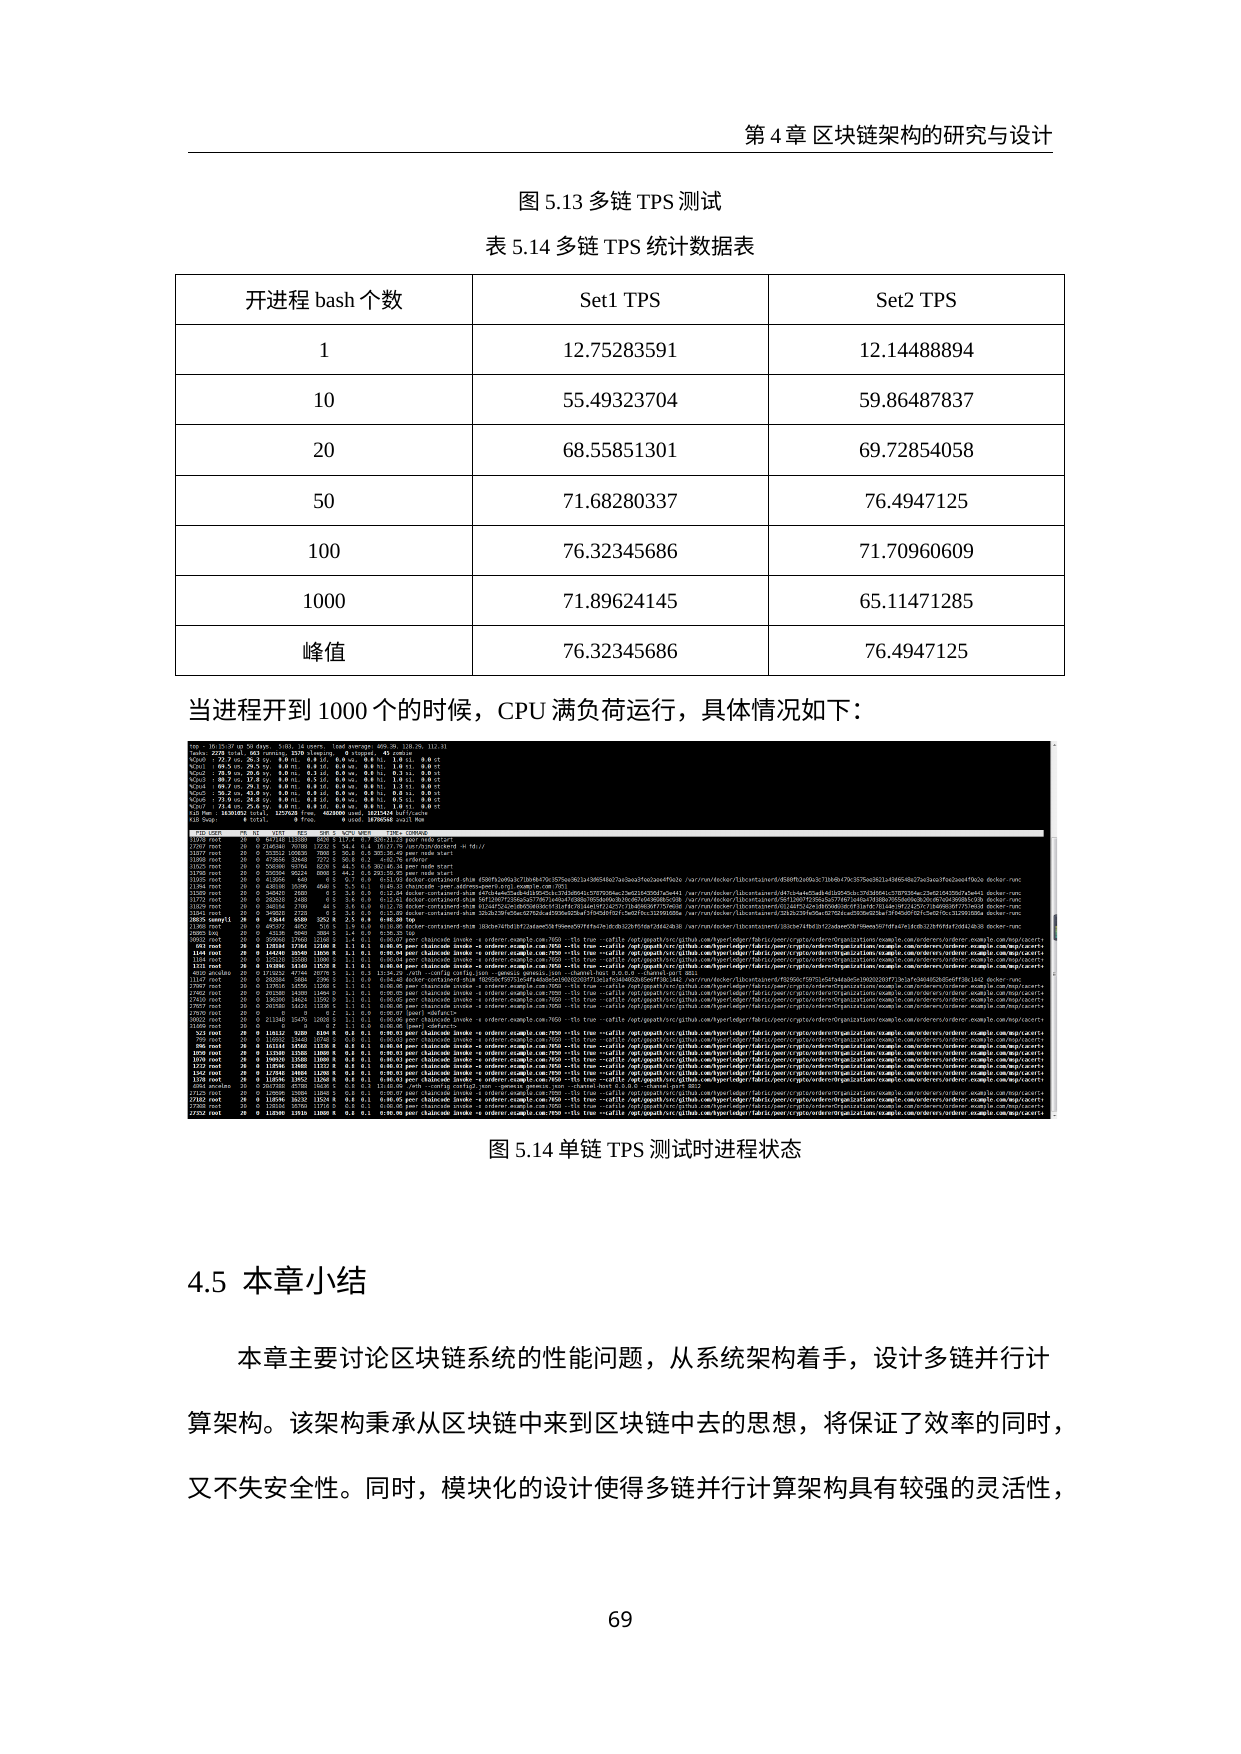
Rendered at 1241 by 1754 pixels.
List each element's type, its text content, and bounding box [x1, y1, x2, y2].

table_cell 76.32345686 [473, 626, 768, 675]
table_cell 1 [176, 325, 472, 374]
table_cell 76.32345686 [473, 526, 768, 575]
subtitle 本章小结 [187, 1246, 1053, 1311]
table_cell 12.14488894 [769, 325, 1064, 374]
table_cell 65.11471285 [769, 576, 1064, 625]
table_cell 69.72854058 [769, 425, 1064, 474]
table_cell 12.75283591 [473, 325, 768, 374]
table_cell 55.49323704 [473, 375, 768, 424]
table_cell 10 [176, 375, 472, 424]
table_header Set1 TPS [473, 275, 768, 324]
table_header 开进程bash个数 [176, 275, 472, 324]
table_cell 59.86487837 [769, 375, 1064, 424]
list 当进程开到1000个的时候，CPU满负荷运行，具体情况如下： [187, 676, 1053, 741]
picture [187, 741, 1058, 1119]
table_cell 20 [176, 425, 472, 474]
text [187, 1324, 1053, 1519]
table_header Set2 TPS [769, 275, 1064, 324]
table_cell 50 [176, 476, 472, 525]
table_cell 68.55851301 [473, 425, 768, 474]
table_cell 100 [176, 526, 472, 575]
table_cell 1000 [176, 576, 472, 625]
table_cell 峰值 [176, 626, 472, 675]
table_cell 71.89624145 [473, 576, 768, 625]
table_cell 76.4947125 [769, 626, 1064, 675]
table_cell 71.70960609 [769, 526, 1064, 575]
table_cell 71.68280337 [473, 476, 768, 525]
table_cell 76.4947125 [769, 476, 1064, 525]
